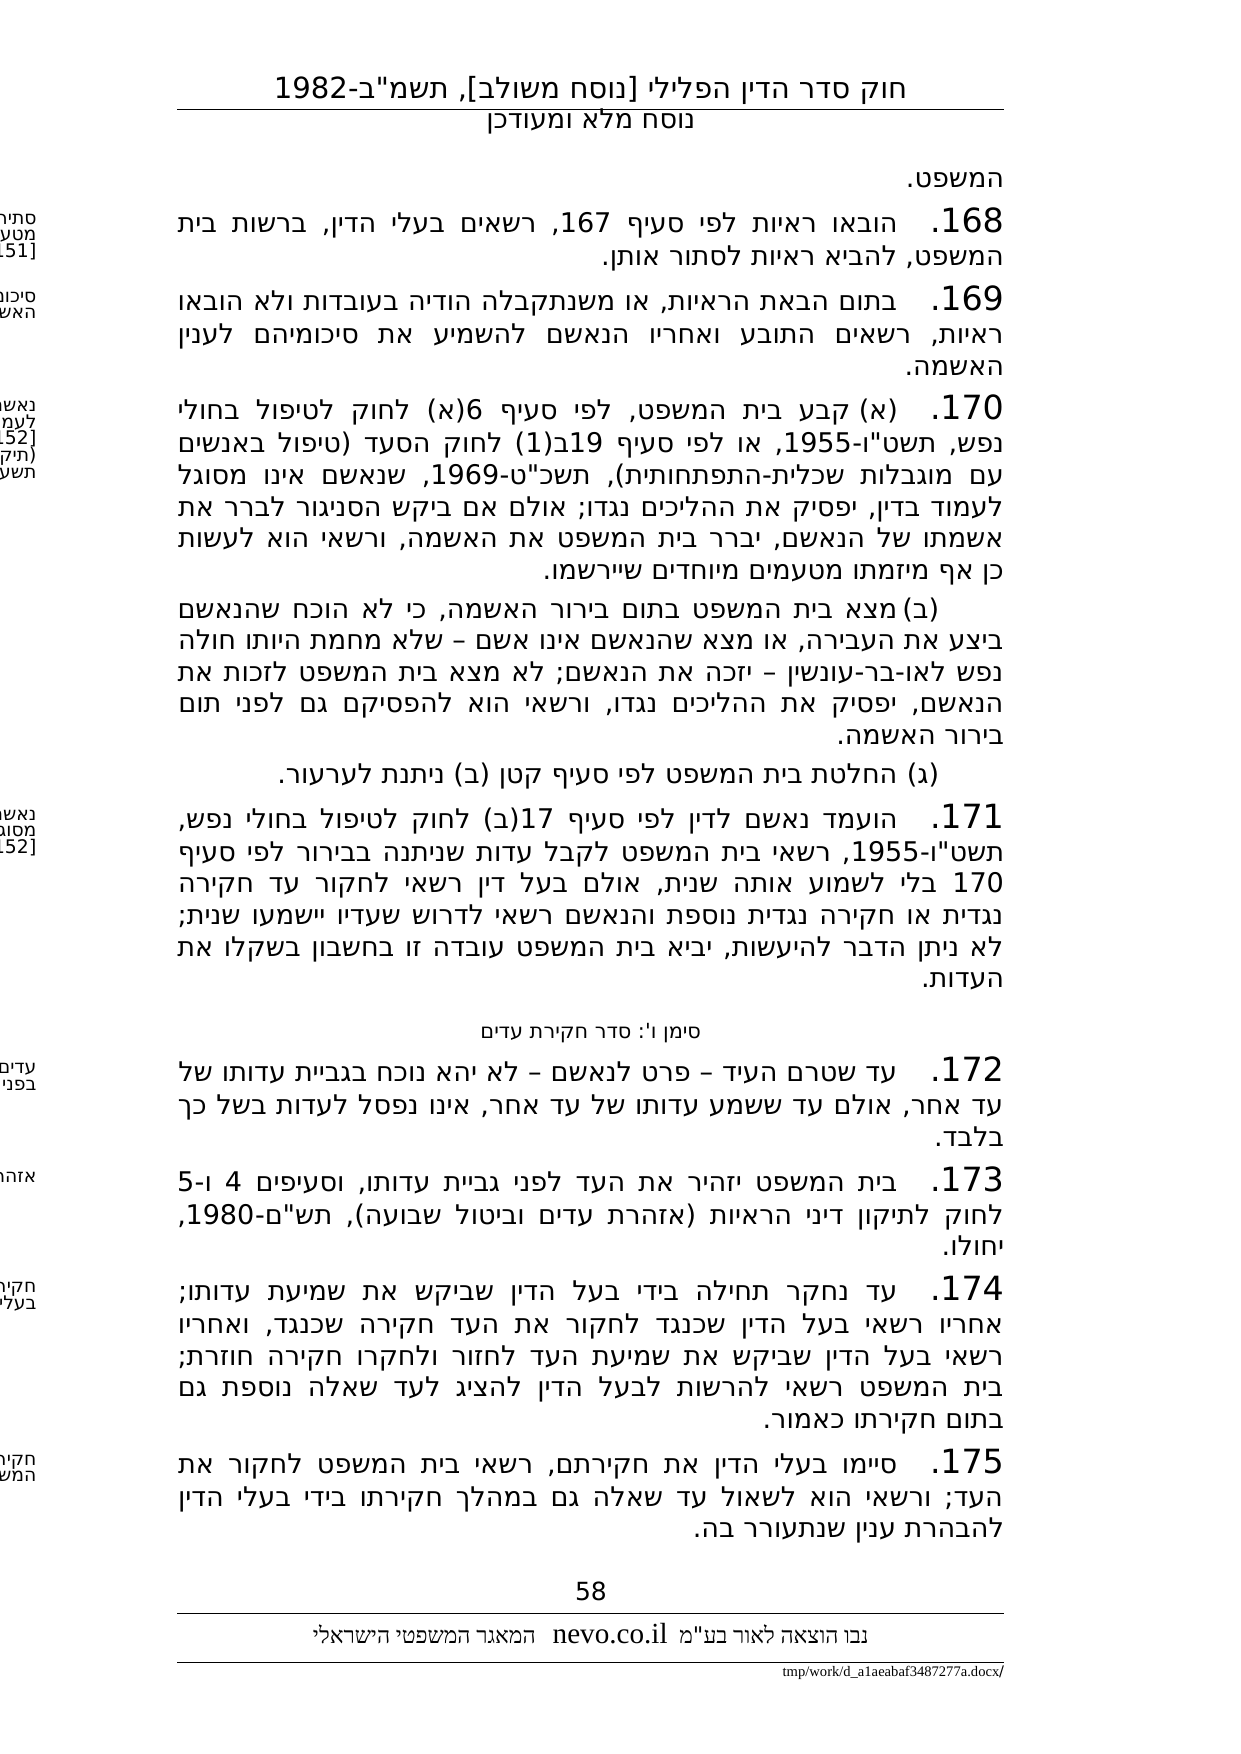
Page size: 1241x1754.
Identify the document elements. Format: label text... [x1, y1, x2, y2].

text 170. (א) קבע בית המשפט, לפי סעיף 6(א) לחוק לטיפול בחולי נפש, תשט"ו-1955, או לפי סעיף 19ב(1) לחוק הסעד (טיפול באנשים עם מוגבלות שכלית-התפתחותית), תשכ"ט-1969, שנאשם אינו מסוגל לעמוד בדין, יפסיק את ההליכים נגדו; אולם אם ביקש הסניגור לברר את אשמתו של הנאשם, יברר בית המשפט את האשמה, ורשאי הוא לעשות כן אף מיזמתו מטעמים מיוחדים שיירשמו. [177, 389, 1004, 586]
text 168. הובאו ראיות לפי סעיף 167, רשאים בעלי הדין, ברשות בית המשפט, להביא ראיות לסתור אותן. [177, 201, 1004, 272]
text 171. הועמד נאשם לדין לפי סעיף 17(ב) לחוק לטיפול בחולי נפש, תשט"ו-1955, רשאי בית המשפט לקבל עדות שניתנה בבירור לפי סעיף 170 בלי לשמוע אותה שנית, אולם בעל דין רשאי לחקור עד חקירה נגדית או חקירה נגדית נוספת והנאשם רשאי לדרוש שעדיו יישמעו שנית; לא ניתן הדבר להיעשות, יביא בית המשפט עובדה זו בחשבון בשקלו את העדות. [177, 797, 1004, 994]
text (ג) החלטת בית המשפט לפי סעיף קטן (ב) ניתנת לערעור. [177, 758, 1004, 790]
text 169. בתום הבאת הראיות, או משנתקבלה הודיה בעובדות ולא הובאו ראיות, רשאים התובע ואחריו הנאשם להשמיע את סיכומיהם לענין האשמה. [177, 279, 1004, 381]
text 174. עד נחקר תחילה בידי בעל הדין שביקש את שמיעת עדותו; אחריו רשאי בעל הדין שכנגד לחקור את העד חקירה שכנגד, ואחריו רשאי בעל הדין שביקש את שמיעת העד לחזור ולחקרו חקירה חוזרת; בית המשפט רשאי להרשות לבעל הדין להציג לעד שאלה נוספת גם בתום חקירתו כאמור. [177, 1270, 1004, 1435]
text 175. סיימו בעלי הדין את חקירתם, רשאי בית המשפט לחקור את העד; ורשאי הוא לשאול עד שאלה גם במהלך חקירתו בידי בעלי הדין להבהרת ענין שנתעורר בה. [177, 1442, 1004, 1544]
text 173. בית המשפט יזהיר את העד לפני גביית עדותו, וסעיפים 4 ו-5 לחוק לתיקון דיני הראיות (אזהרת עדים וביטול שבועה), תש"ם-1980, יחולו. [177, 1160, 1004, 1262]
text (ב) מצא בית המשפט בתום בירור האשמה, כי לא הוכח שהנאשם ביצע את העבירה, או מצא שהנאשם אינו אשם – שלא מחמת היותו חולה נפש לאו-בר-עונשין – יזכה את הנאשם; לא מצא בית המשפט לזכות את הנאשם, יפסיק את ההליכים נגדו, ורשאי הוא להפסיקם גם לפני תום בירור האשמה. [177, 593, 1004, 751]
text סימן ו': סדר חקירת עדים [177, 1019, 1004, 1043]
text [177, 162, 1004, 194]
text 172. עד שטרם העיד – פרט לנאשם – לא יהא נוכח בגביית עדותו של עד אחר, אולם עד ששמע עדותו של עד אחר, אינו נפסל לעדות בשל כך בלבד. [177, 1051, 1004, 1153]
